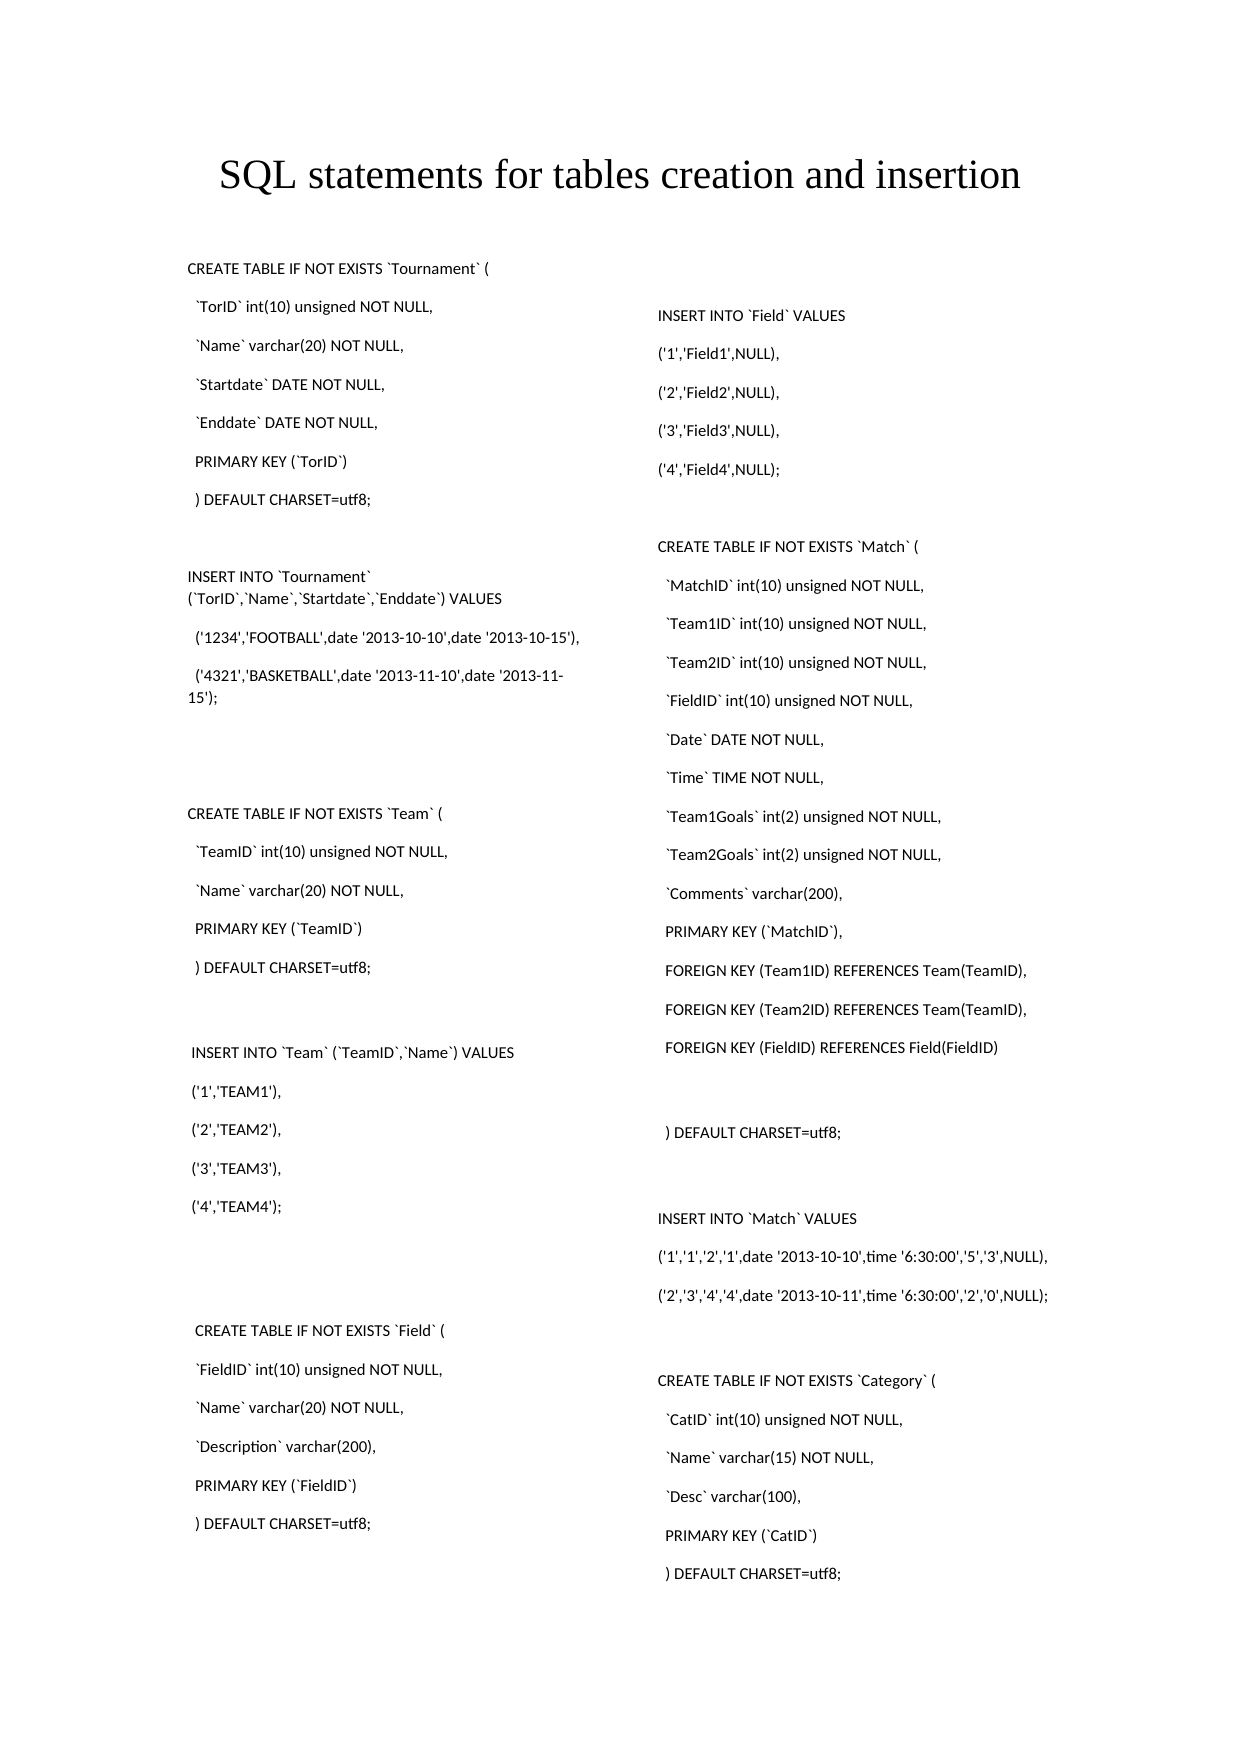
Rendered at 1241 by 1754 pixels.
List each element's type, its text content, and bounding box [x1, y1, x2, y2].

text `Description` varchar(200), [187, 1436, 583, 1457]
text `MatchID` int(10) unsigned NOT NULL, [658, 575, 1053, 595]
text PRIMARY KEY (`TeamID`) [187, 919, 583, 939]
text `Comments` varchar(200), [658, 883, 1053, 903]
text ('3','TEAM3'), [187, 1158, 583, 1178]
text `Team2Goals` int(2) unsigned NOT NULL, [658, 845, 1053, 865]
text FOREIGN KEY (Team1ID) REFERENCES Team(TeamID), [658, 960, 1053, 981]
text `Team1Goals` int(2) unsigned NOT NULL, [658, 806, 1053, 826]
text FOREIGN KEY (Team2ID) REFERENCES Team(TeamID), [658, 999, 1053, 1019]
text PRIMARY KEY (`TorID`) [187, 451, 583, 471]
text ('2','3','4','4',date '2013-10-11',time '6:30:00','2','0',NULL); [658, 1285, 1053, 1306]
text `FieldID` int(10) unsigned NOT NULL, [187, 1359, 583, 1379]
text ('4','TEAM4'); [187, 1197, 583, 1217]
text `Name` varchar(20) NOT NULL, [187, 1398, 583, 1418]
text `TeamID` int(10) unsigned NOT NULL, [187, 842, 583, 862]
text SQL statements for tables creation and insertion [187, 150, 1053, 198]
text PRIMARY KEY (`FieldID`) [187, 1475, 583, 1495]
text INSERT INTO `Team` (`TeamID`,`Name`) VALUES [187, 1043, 583, 1063]
text `Desc` varchar(100), [658, 1486, 1053, 1507]
text CREATE TABLE IF NOT EXISTS `Field` ( [187, 1321, 583, 1341]
text ('1234','FOOTBALL',date '2013-10-10',date '2013-10-15'), [187, 627, 583, 647]
text INSERT INTO `Match` VALUES [658, 1208, 1053, 1228]
text PRIMARY KEY (`CatID`) [658, 1525, 1053, 1545]
text PRIMARY KEY (`MatchID`), [658, 922, 1053, 942]
text INSERT INTO `Field` VALUES [658, 305, 1053, 325]
text ('1','TEAM1'), [187, 1081, 583, 1101]
text ('1','1','2','1',date '2013-10-10',time '6:30:00','5','3',NULL), [658, 1247, 1053, 1267]
text CREATE TABLE IF NOT EXISTS `Category` ( [658, 1371, 1053, 1391]
text ) DEFAULT CHARSET=utf8; [658, 1563, 1053, 1584]
text ('1','Field1',NULL), [658, 344, 1053, 364]
text `CatID` int(10) unsigned NOT NULL, [658, 1409, 1053, 1429]
text ('4','Field4',NULL); [658, 459, 1053, 479]
text ) DEFAULT CHARSET=utf8; [187, 957, 583, 977]
text INSERT INTO `Tournament` (`TorID`,`Name`,`Startdate`,`Enddate`) VALUES [187, 567, 583, 609]
text `Name` varchar(20) NOT NULL, [187, 880, 583, 900]
text ('2','TEAM2'), [187, 1120, 583, 1140]
text ) DEFAULT CHARSET=utf8; [187, 1513, 583, 1534]
text FOREIGN KEY (FieldID) REFERENCES Field(FieldID) [658, 1037, 1053, 1058]
text `Team2ID` int(10) unsigned NOT NULL, [658, 652, 1053, 672]
text `Name` varchar(20) NOT NULL, [187, 335, 583, 356]
text ('4321','BASKETBALL',date '2013-11-10',date '2013-11-15'); [187, 666, 583, 708]
text ('2','Field2',NULL), [658, 382, 1053, 402]
text `TorID` int(10) unsigned NOT NULL, [187, 297, 583, 317]
text `Name` varchar(15) NOT NULL, [658, 1448, 1053, 1468]
text ) DEFAULT CHARSET=utf8; [658, 1123, 1053, 1143]
text `FieldID` int(10) unsigned NOT NULL, [658, 691, 1053, 711]
text `Team1ID` int(10) unsigned NOT NULL, [658, 613, 1053, 634]
text CREATE TABLE IF NOT EXISTS `Match` ( [658, 536, 1053, 557]
text CREATE TABLE IF NOT EXISTS `Tournament` ( [187, 258, 583, 278]
text `Date` DATE NOT NULL, [658, 729, 1053, 749]
text CREATE TABLE IF NOT EXISTS `Team` ( [187, 803, 583, 823]
text `Time` TIME NOT NULL, [658, 768, 1053, 788]
text `Enddate` DATE NOT NULL, [187, 412, 583, 433]
text ('3','Field3',NULL), [658, 421, 1053, 441]
text `Startdate` DATE NOT NULL, [187, 374, 583, 394]
text ) DEFAULT CHARSET=utf8; [187, 489, 583, 510]
